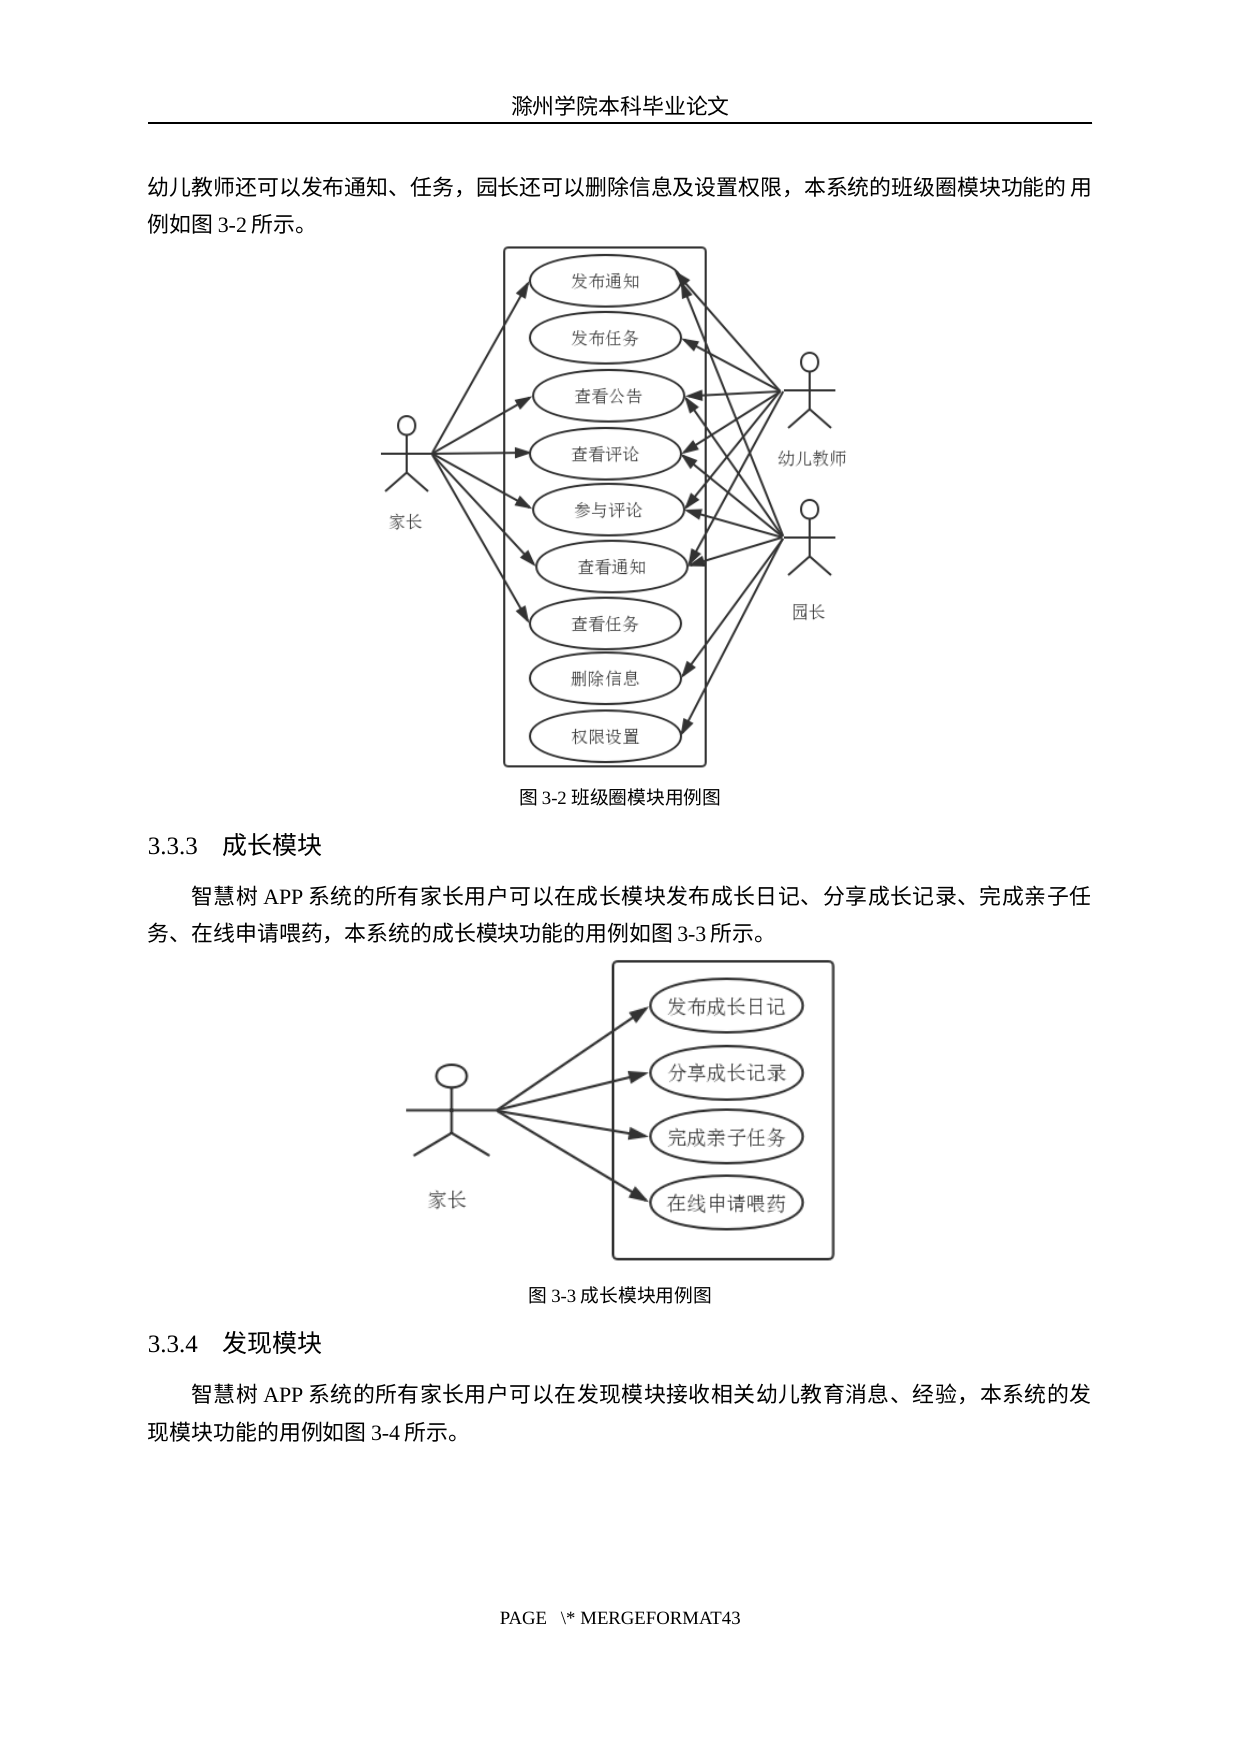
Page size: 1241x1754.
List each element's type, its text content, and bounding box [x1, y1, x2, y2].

picture [390, 949, 850, 1273]
subtitle 发现模块 [148, 1323, 1092, 1360]
text 智慧树APP系统的所有家长用户可以在发现模块接收相关幼儿教育消息、经验，本系统的发现模块功能的用例如图3-4所示。 [148, 1373, 1092, 1448]
text 图3-3 成长模块用例图 [148, 1273, 1092, 1310]
picture [366, 240, 874, 775]
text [148, 165, 1092, 240]
text 图3-2 班级圈模块用例图 [148, 774, 1092, 812]
subtitle 成长模块 [148, 824, 1092, 862]
text 智慧树APP系统的所有家长用户可以在成长模块发布成长日记、分享成长记录、完成亲子任务、在线申请喂药，本系统的成长模块功能的用例如图3-3所示。 [148, 874, 1092, 949]
